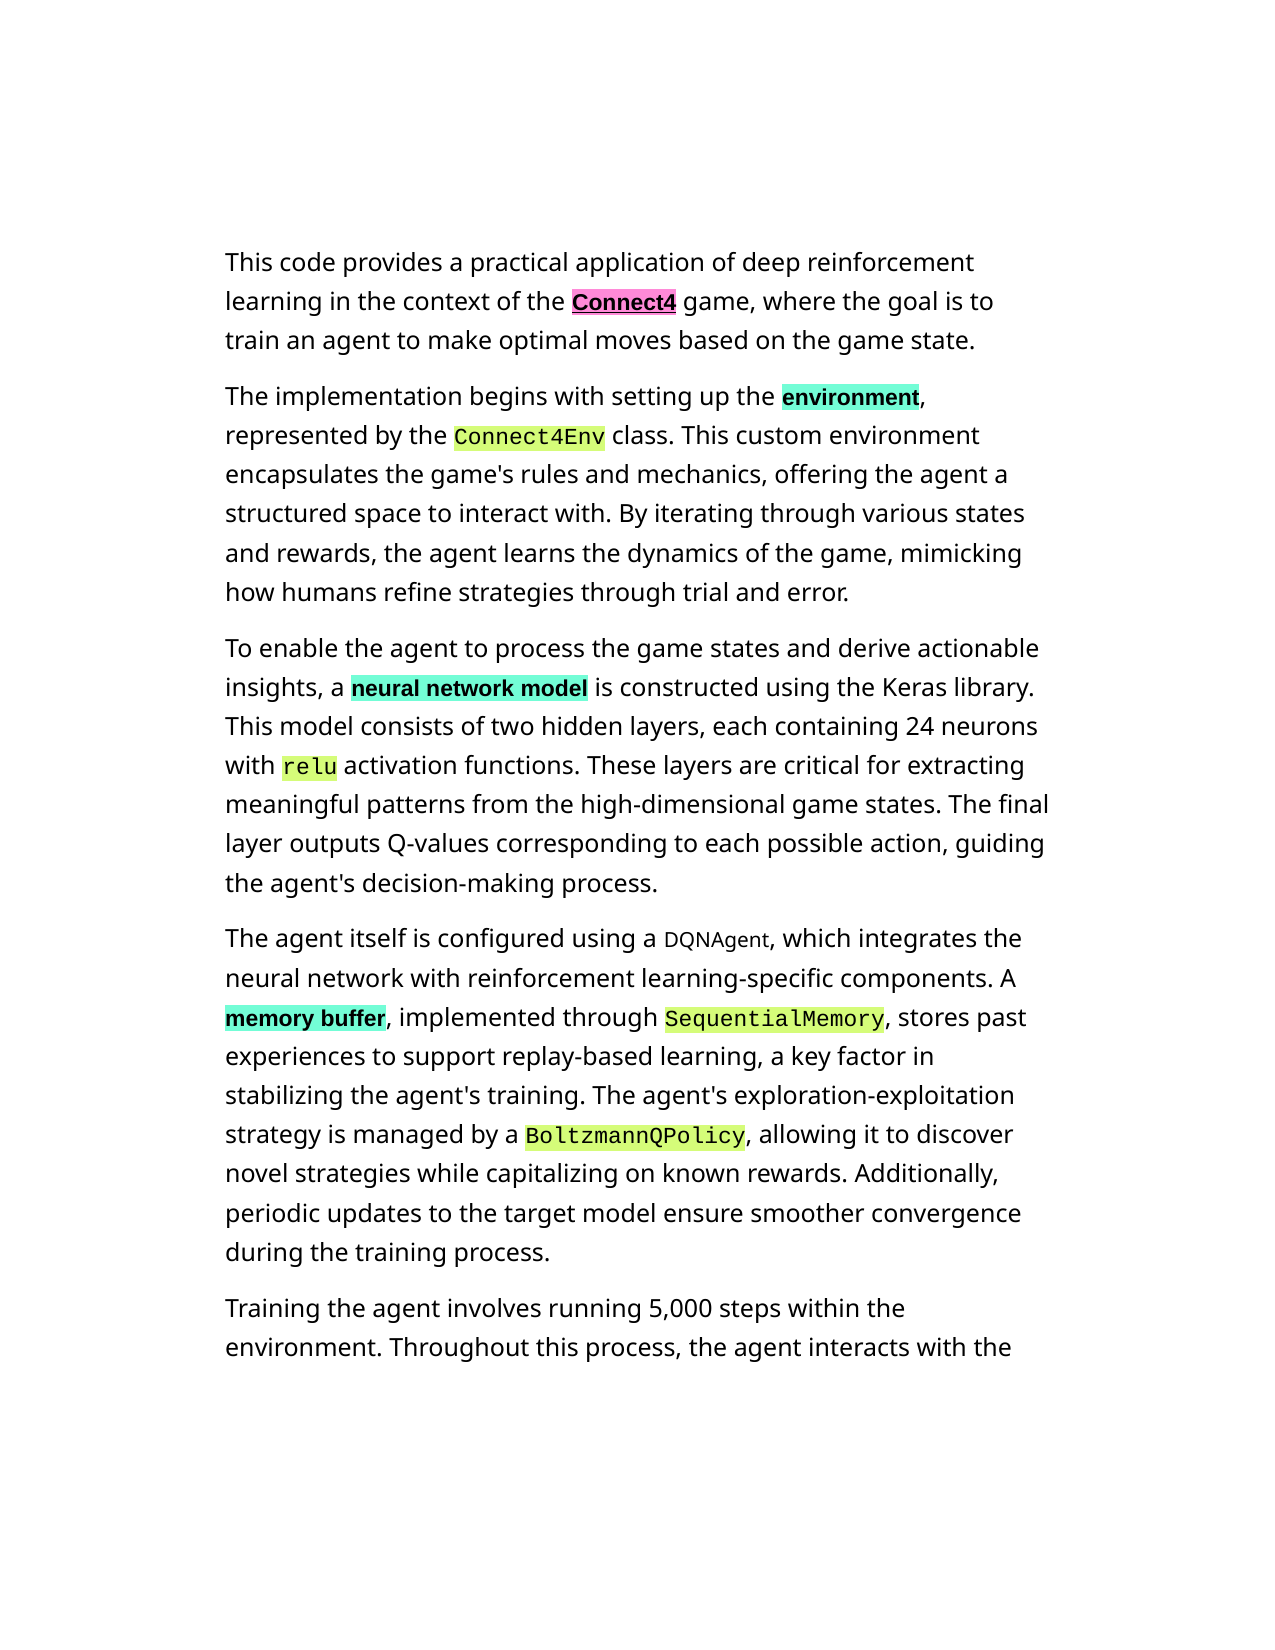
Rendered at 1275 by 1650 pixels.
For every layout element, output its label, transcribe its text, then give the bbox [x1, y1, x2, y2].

text The agent itself is configured using a DQNAgent, which integrates the neural network with reinforcement learning-specific components. A memory buffer, implemented through SequentialMemory, stores past experiences to support replay-based learning, a key factor in stabilizing the agent's training. The agent's exploration-exploitation strategy is managed by a BoltzmannQPolicy, allowing it to discover novel strategies while capitalizing on known rewards. Additionally, periodic updates to the target model ensure smoother convergence during the training process. [225, 921, 1050, 1268]
text To enable the agent to process the game states and derive actionable insights, a neural network model is constructed using the Keras library. This model consists of two hidden layers, each containing 24 neurons with relu activation functions. These layers are critical for extracting meaningful patterns from the high-dimensional game states. The final layer outputs Q-values corresponding to each possible action, guiding the agent's decision-making process. [225, 630, 1050, 899]
text The implementation begins with setting up the environment, represented by the Connect4Env class. This custom environment encapsulates the game's rules and mechanics, offering the agent a structured space to interact with. By iterating through various states and rewards, the agent learns the dynamics of the game, mimicking how humans refine strategies through trial and error. [225, 379, 1050, 608]
text This code provides a practical application of deep reinforcement learning in the context of the Connect4 game, where the goal is to train an agent to make optimal moves based on the game state. [225, 244, 1050, 357]
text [225, 1290, 1050, 1363]
